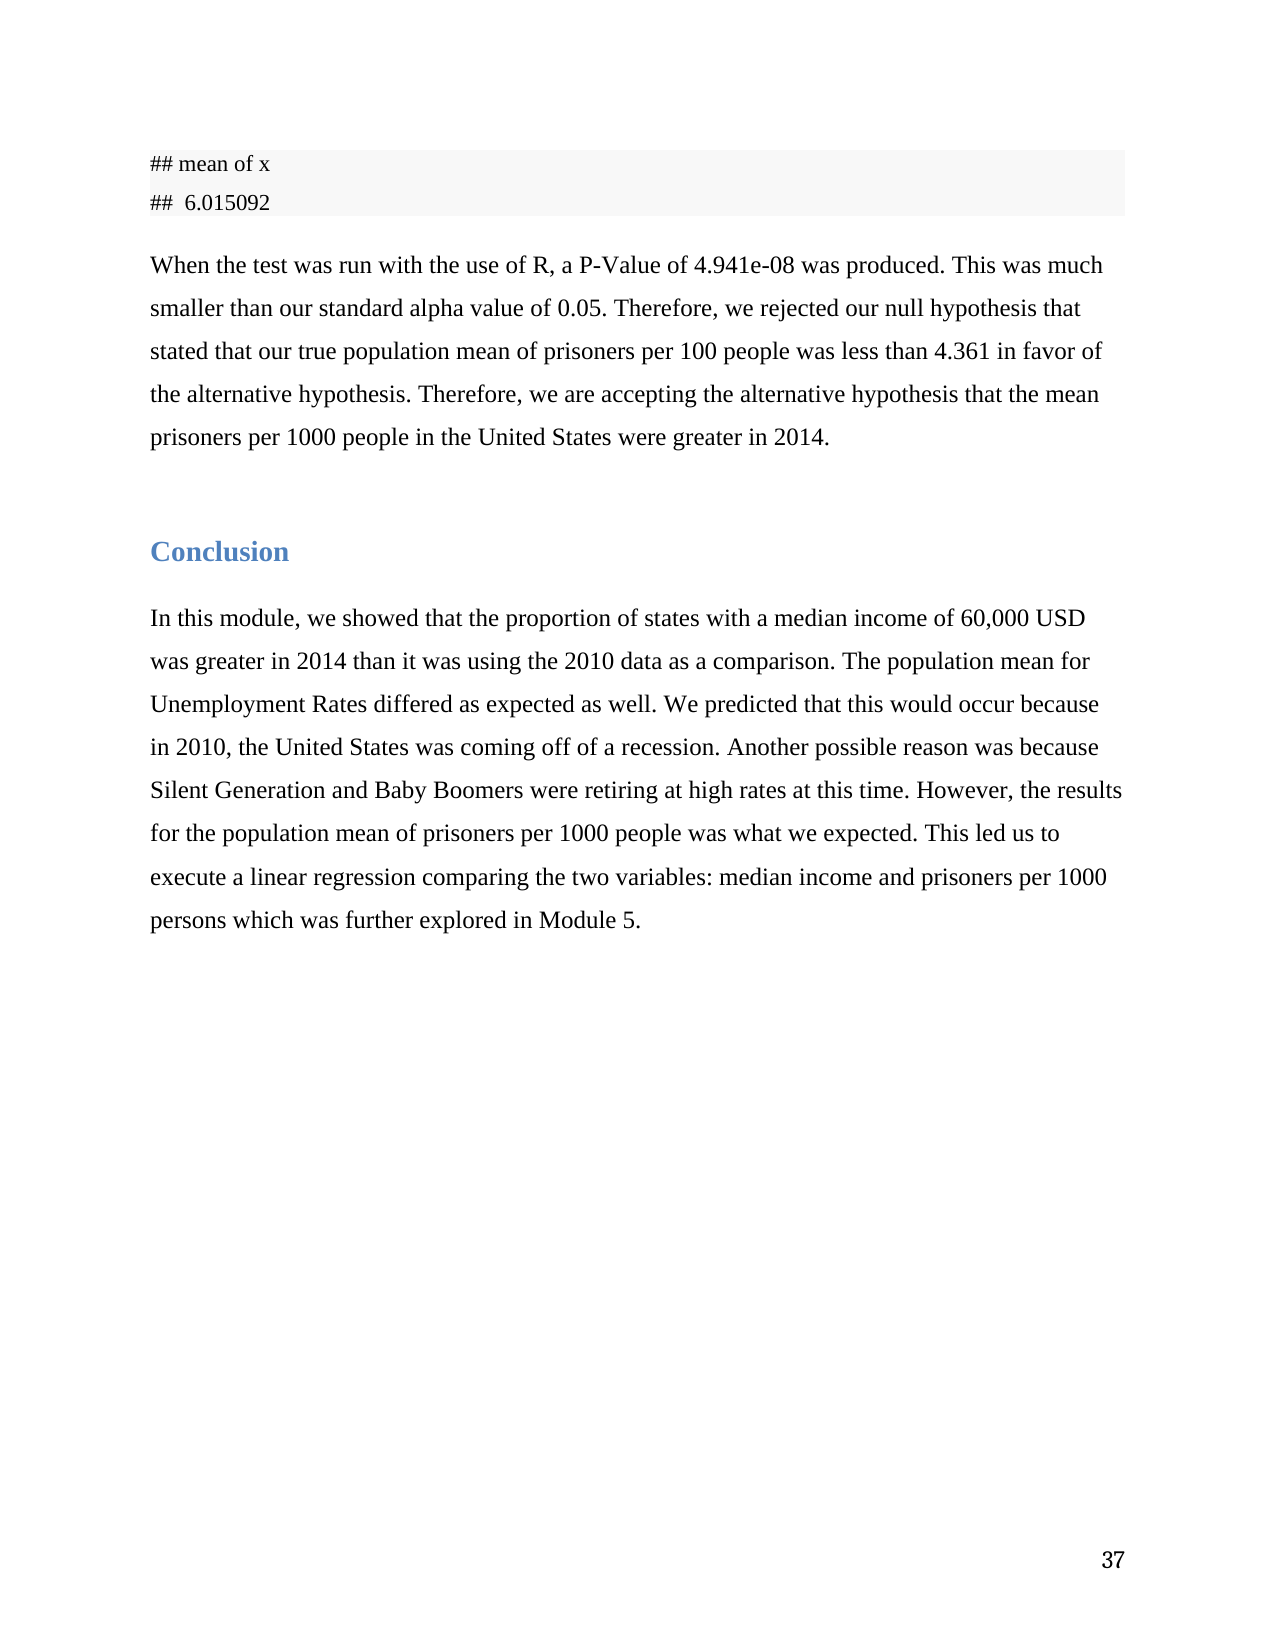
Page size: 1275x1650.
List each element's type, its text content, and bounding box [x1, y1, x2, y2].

text When the test was run with the use of R, a P-Value of 4.941e-08 was produced. This was much smaller than our standard alpha value of 0.05. Therefore, we rejected our null hypothesis that stated that our true population mean of prisoners per 100 people was less than 4.361 in favor of the alternative hypothesis. Therefore, we are accepting the alternative hypothesis that the mean prisoners per 1000 people in the United States were greater in 2014. [150, 250, 1125, 451]
subtitle Conclusion [150, 534, 1125, 567]
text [150, 150, 1125, 216]
text In this module, we showed that the proportion of states with a median income of 60,000 USD was greater in 2014 than it was using the 2010 data as a comparison. The population mean for Unemployment Rates differed as expected as well. We predicted that this would occur because in 2010, the United States was coming off of a recession. Another possible reason was because Silent Generation and Baby Boomers were retiring at high rates at this time. However, the results for the population mean of prisoners per 1000 people was what we expected. This led us to execute a linear regression comparing the two variables: median income and prisoners per 1000 persons which was further explored in Module 5. [150, 603, 1125, 933]
